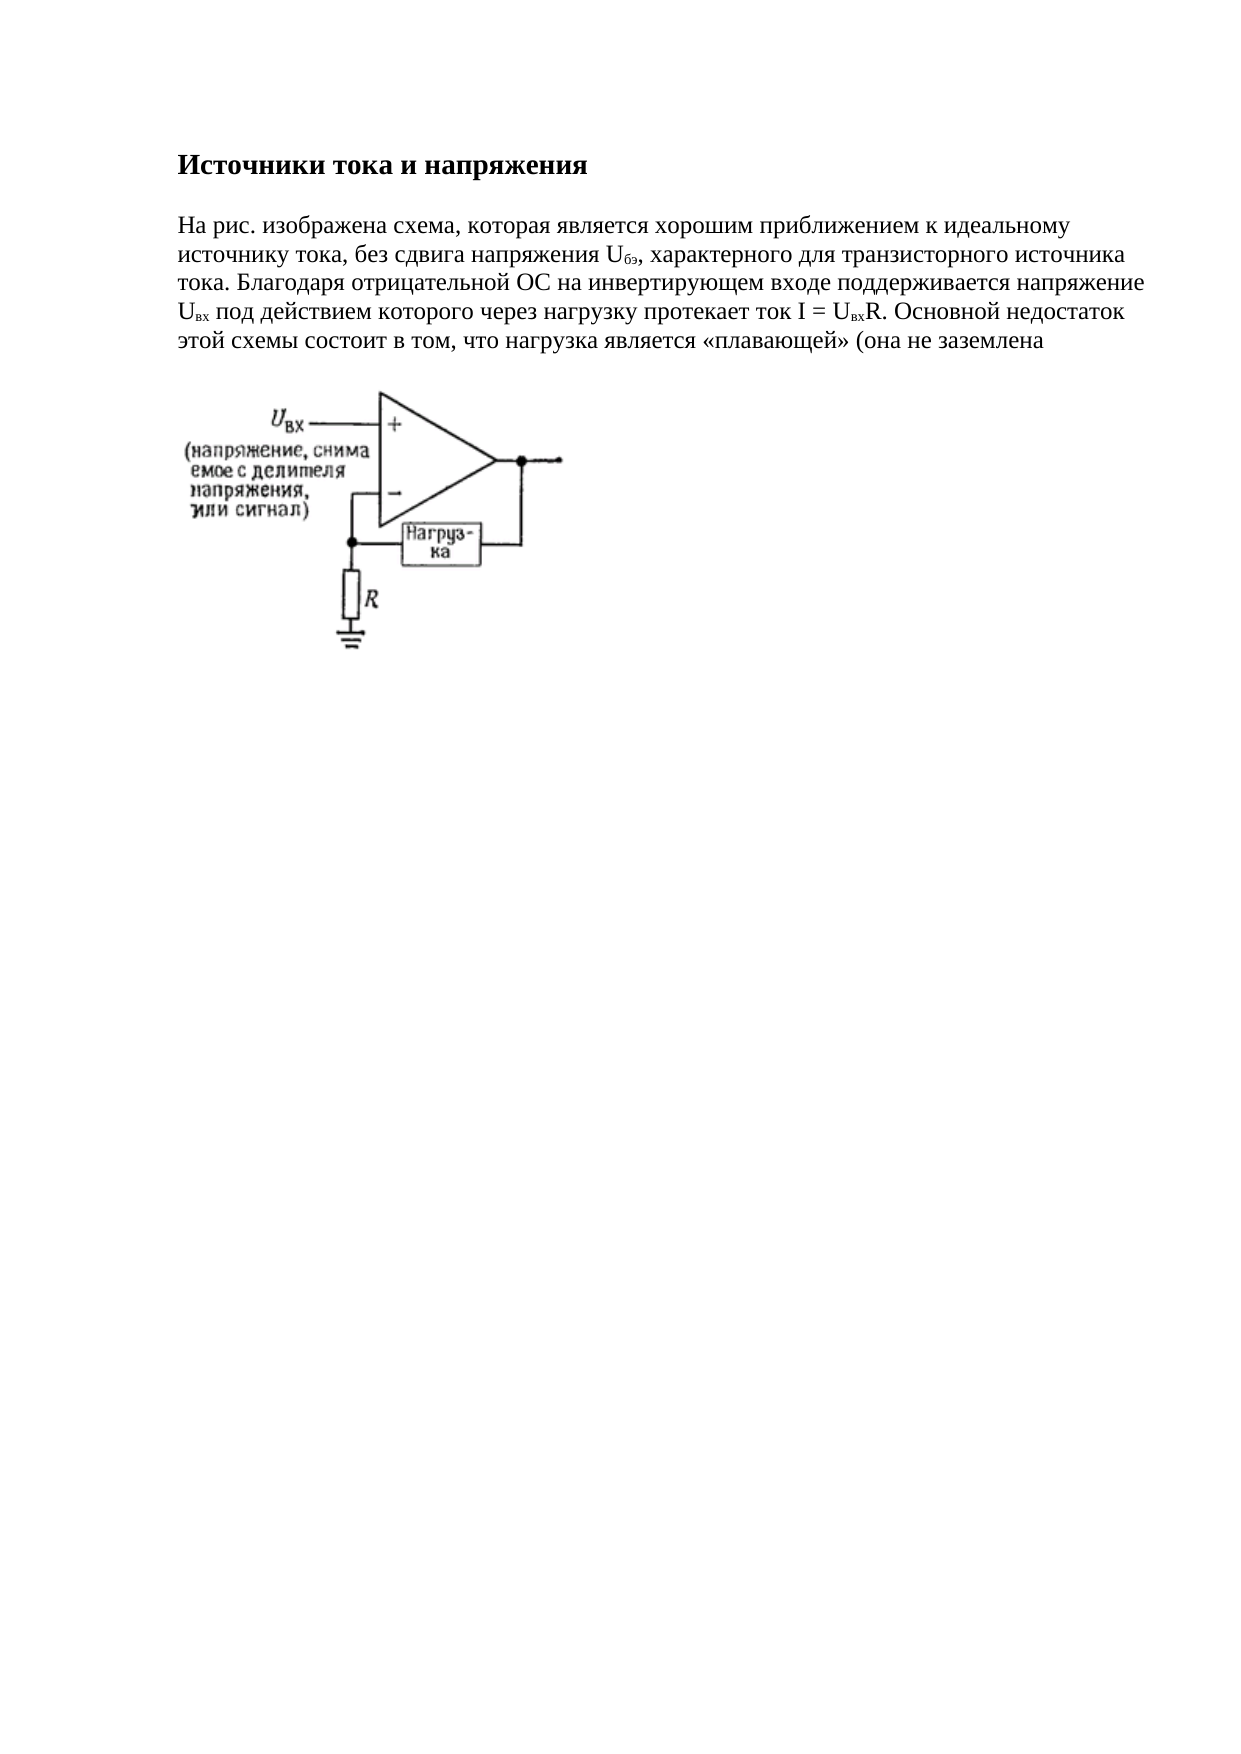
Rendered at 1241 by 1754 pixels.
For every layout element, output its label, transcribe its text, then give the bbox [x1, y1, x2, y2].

picture [177, 382, 568, 654]
text На рис. изображена схема, которая является хорошим приближением к идеальному источнику тока, без сдвига напряжения Uбэ, характерного для транзисторного источника тока. Благодаря отрицательной ОС на инвертирующем входе поддерживается напряжение Uвх под действием которого через нагрузку протекает ток I = UвхR. Основной недостаток этой схемы состоит в том, что нагрузка является «плавающей» (она не заземлена [177, 210, 1152, 354]
text Источники тока и напряжения [177, 147, 1152, 181]
